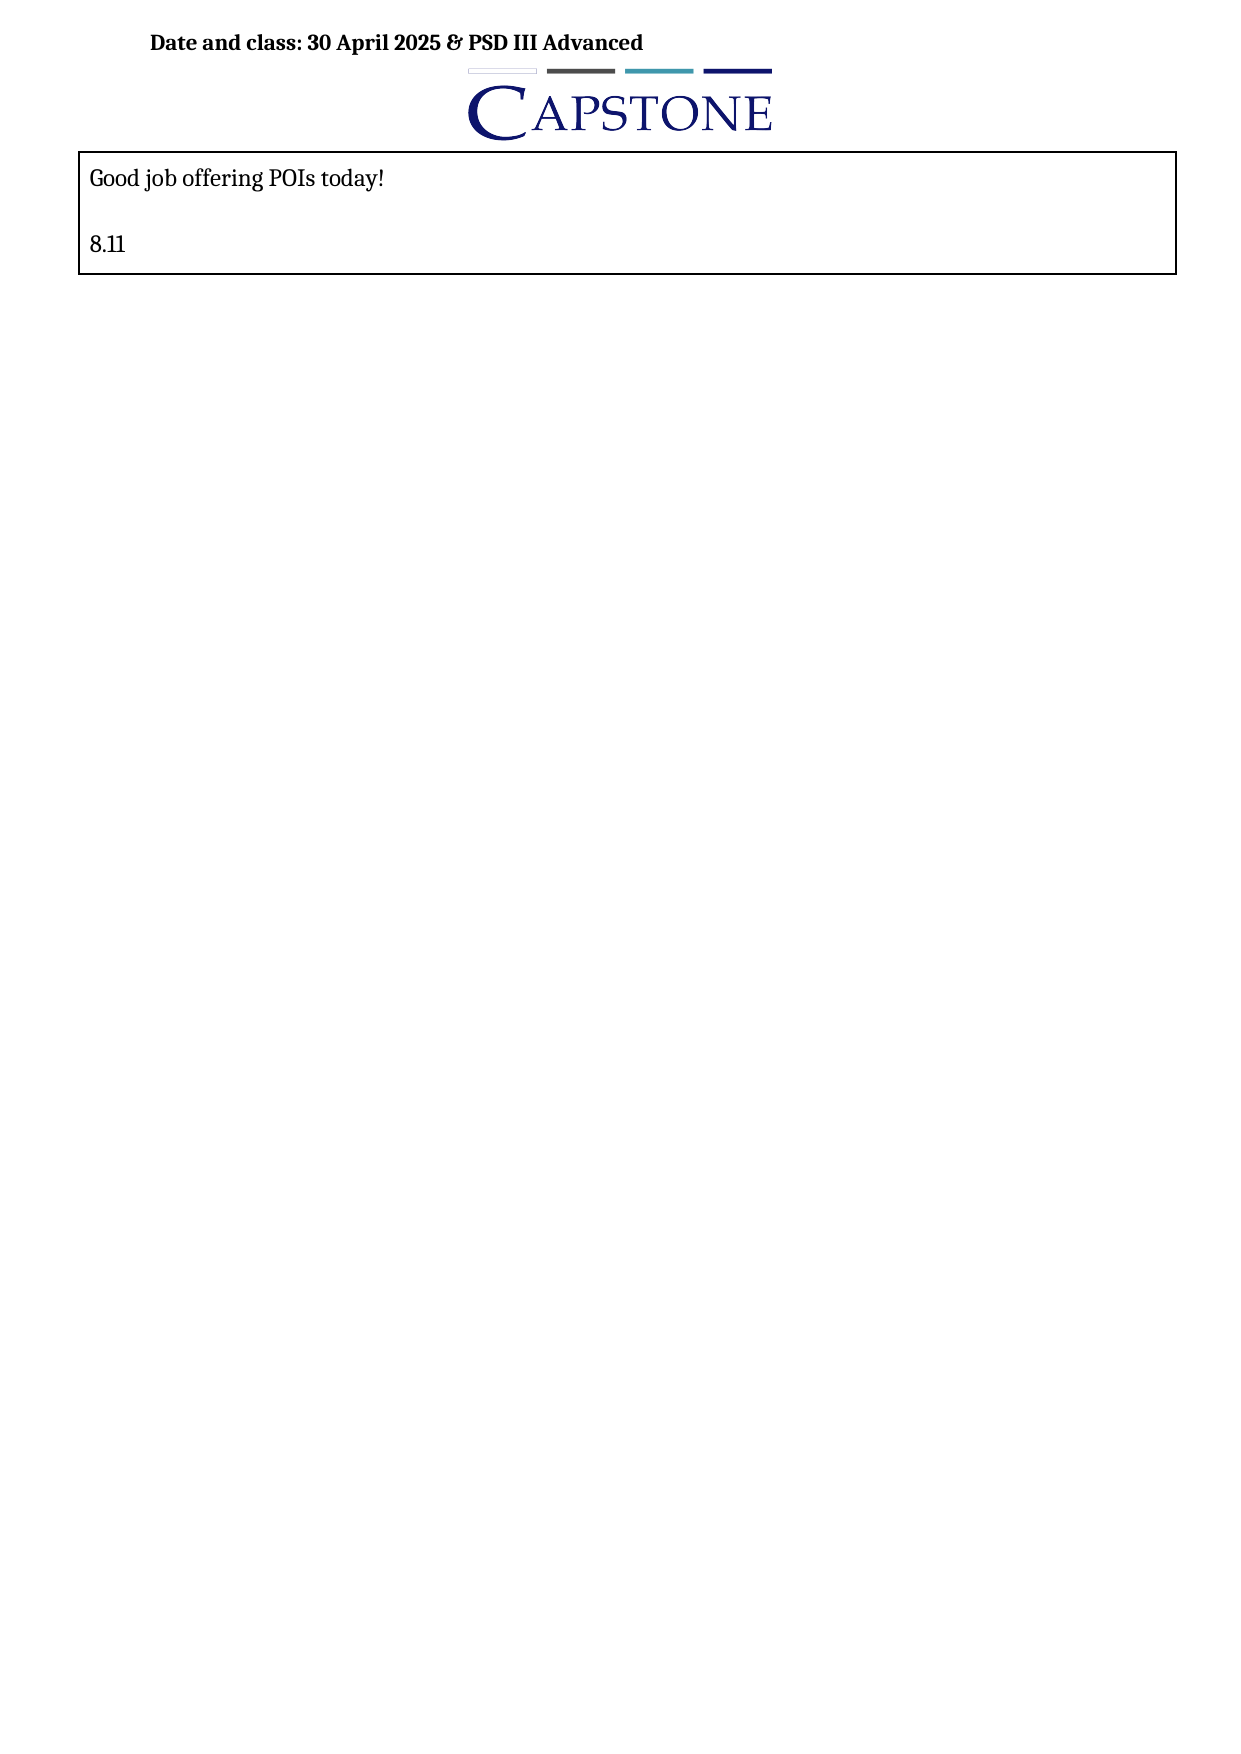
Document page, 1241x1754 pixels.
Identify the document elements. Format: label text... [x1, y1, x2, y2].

picture [460, 60, 781, 147]
